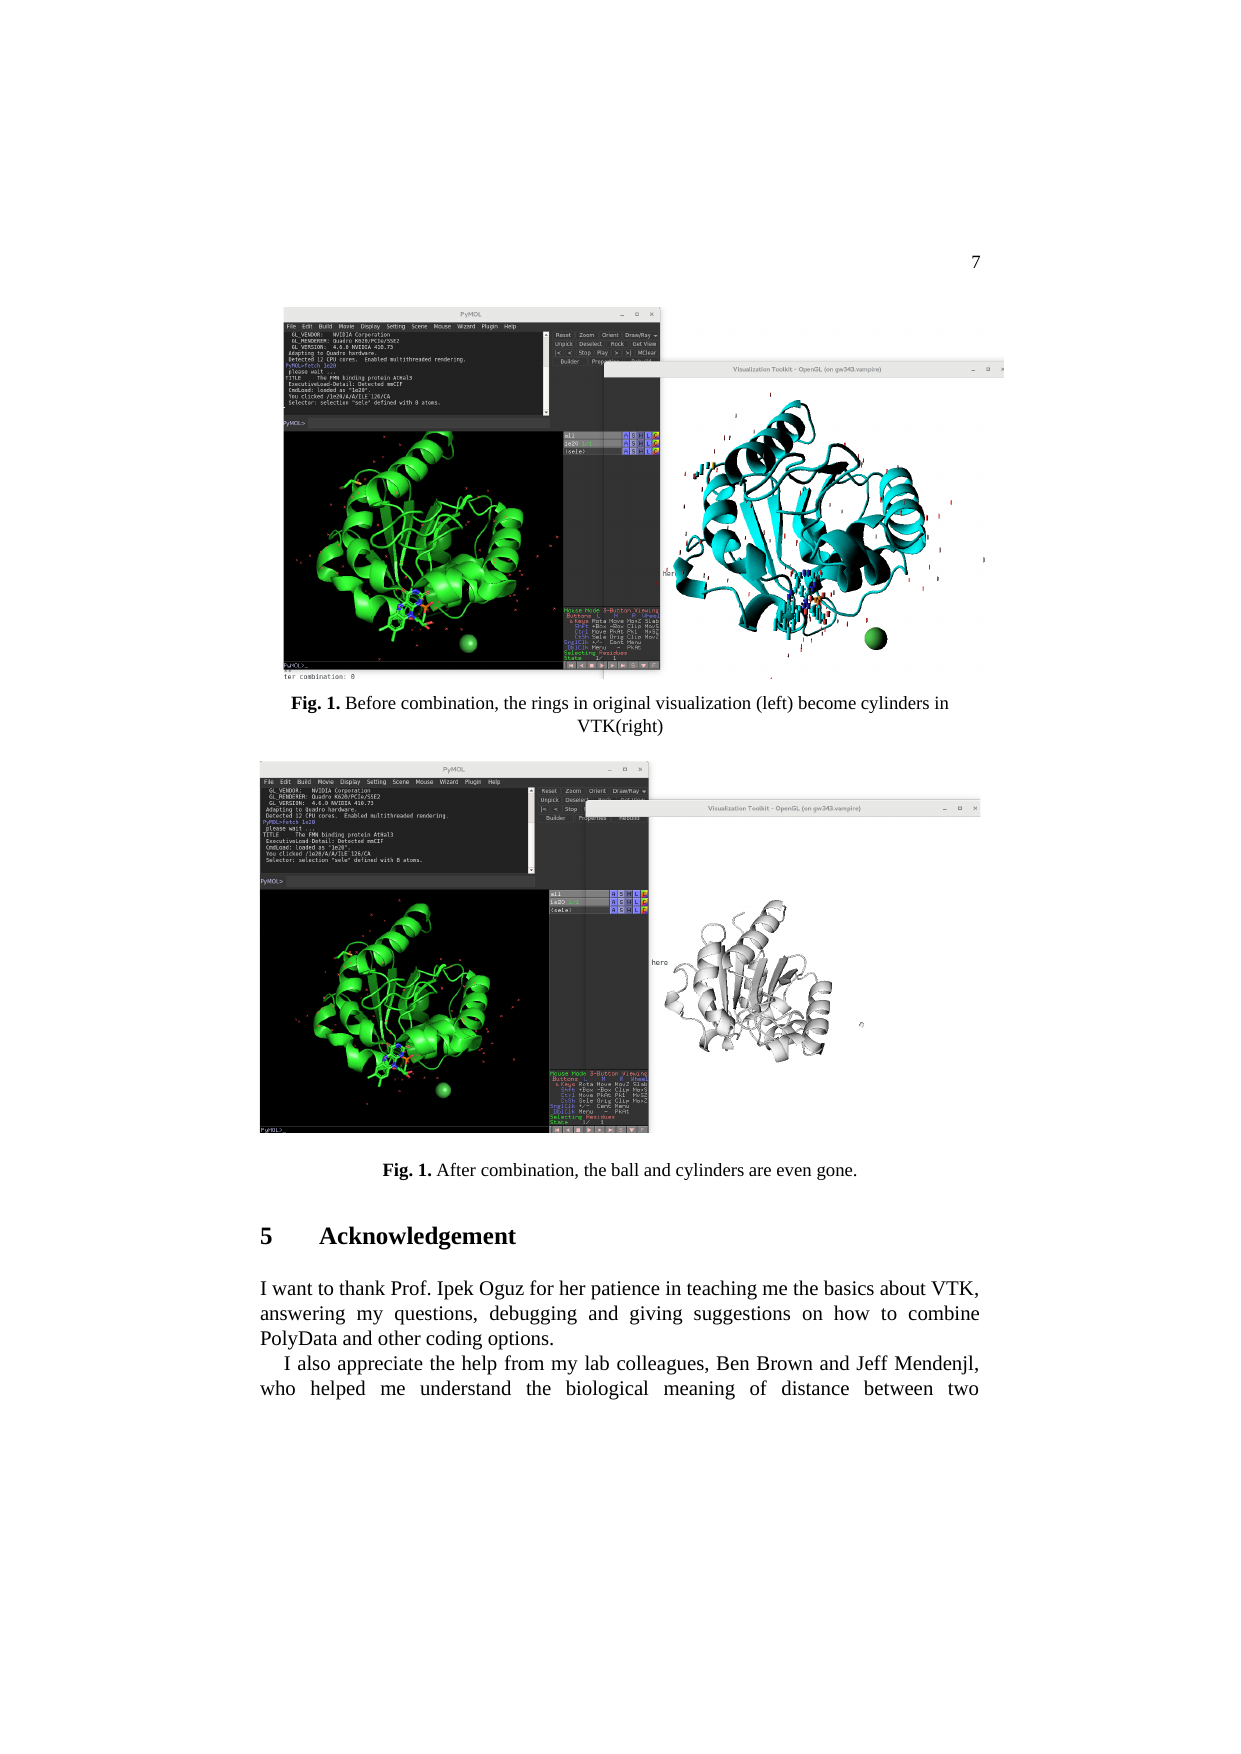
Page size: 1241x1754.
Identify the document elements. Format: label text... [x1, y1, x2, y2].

text I want to thank Prof. Ipek Oguz for her patience in teaching me the basics about VTK, answering my questions, debugging and giving suggestions on how to combine PolyData and other coding options. [260, 1274, 980, 1349]
picture [283, 307, 1004, 679]
subtitle Acknowledgement [260, 1218, 980, 1249]
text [260, 1349, 980, 1399]
text Fig. 6. Before combination, the rings in original visualization (left) become cylinders in VTK(right) [260, 691, 980, 736]
picture [259, 761, 981, 1133]
